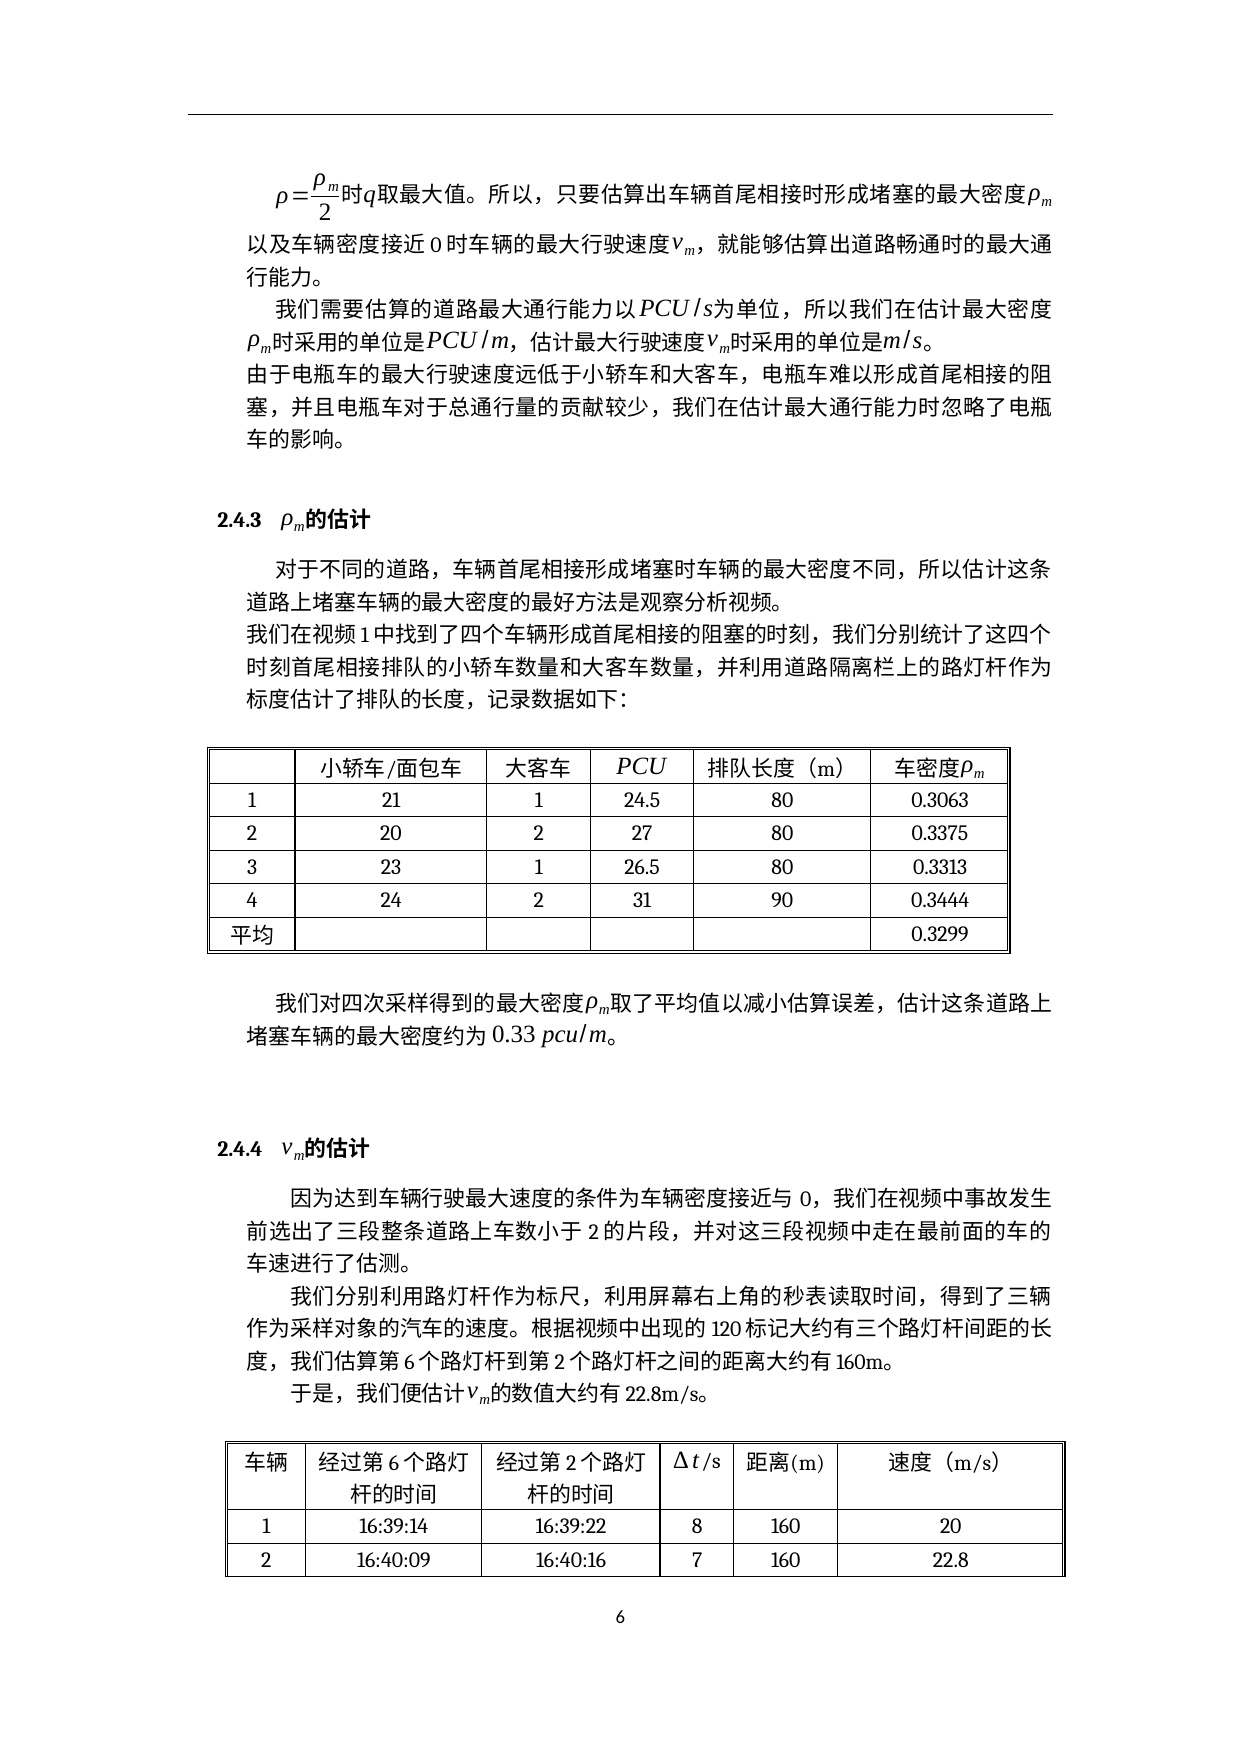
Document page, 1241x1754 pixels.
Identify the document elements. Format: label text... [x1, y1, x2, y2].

table_cell 27 [591, 817, 693, 850]
table_cell 20 [296, 817, 486, 850]
table_cell 1 [210, 784, 294, 816]
table_header 经过第6个路灯杆的时间 [306, 1444, 481, 1509]
table_header 车辆 [228, 1444, 305, 1509]
table_cell [591, 918, 693, 950]
table_cell 16:40:09 [306, 1544, 481, 1576]
list 的估计 [217, 1116, 1053, 1181]
table_header [591, 750, 693, 783]
table_cell 160 [734, 1510, 837, 1543]
list 于是，我们便估计的数值大约有22.8m/s。 [247, 1376, 1053, 1408]
table_cell 2 [228, 1544, 305, 1576]
table_cell 16:40:16 [482, 1544, 659, 1576]
table_header 大客车 [487, 750, 590, 783]
table_cell 21 [296, 784, 486, 816]
list 我们在视频1中找到了四个车辆形成首尾相接的阻塞的时刻，我们分别统计了这四个时刻首尾相接排队的小轿车数量和大客车数量，并利用道路隔离栏上的路灯杆作为标度估计了排队的长度，记录数据如下： [247, 617, 1053, 714]
table_header /s [661, 1444, 733, 1509]
table_cell 1 [228, 1510, 305, 1543]
table_cell 0.3063 [871, 784, 1007, 816]
table_header 速度（m/s） [838, 1444, 1062, 1509]
table_cell [487, 918, 590, 950]
text 我们需要估算的道路最大通行能力以为单位，所以我们在估计最大密度时采用的单位是，估计最大行驶速度时采用的单位是。 [247, 292, 1053, 357]
table_cell 160 [734, 1544, 837, 1576]
text 时取最大值。所以，只要估算出车辆首尾相接时形成堵塞的最大密度以及车辆密度接近0时车辆的最大行驶速度，就能够估算出道路畅通时的最大通行能力。 [247, 162, 1053, 292]
table_cell 2 [210, 817, 294, 850]
list 对于不同的道路，车辆首尾相接形成堵塞时车辆的最大密度不同，所以估计这条道路上堵塞车辆的最大密度的最好方法是观察分析视频。 [247, 552, 1053, 617]
text 因为达到车辆行驶最大速度的条件为车辆密度接近与0，我们在视频中事故发生前选出了三段整条道路上车数小于2的片段，并对这三段视频中走在最前面的车的车速进行了估测。 [247, 1181, 1053, 1278]
table_cell 90 [694, 884, 870, 917]
list 的估计 [217, 487, 1053, 552]
table_cell 0.3444 [871, 884, 1007, 917]
table_cell 1 [487, 784, 590, 816]
table_cell 4 [210, 884, 294, 917]
table_cell [694, 918, 870, 950]
table_header 经过第2个路灯杆的时间 [482, 1444, 659, 1509]
table_cell 24 [296, 884, 486, 917]
table_cell 16:39:14 [306, 1510, 481, 1543]
table_cell 80 [694, 851, 870, 883]
table_cell 20 [838, 1510, 1062, 1543]
table_cell 1 [487, 851, 590, 883]
table_cell 26.5 [591, 851, 693, 883]
table_cell 3 [210, 851, 294, 883]
table_cell 31 [591, 884, 693, 917]
table_cell 80 [694, 784, 870, 816]
table_header 距离(m) [734, 1444, 837, 1509]
table_cell 24.5 [591, 784, 693, 816]
table_cell 22.8 [838, 1544, 1062, 1576]
table_cell 0.3299 [871, 918, 1007, 950]
table_cell 0.3375 [871, 817, 1007, 850]
table_cell 8 [661, 1510, 733, 1543]
table_cell 23 [296, 851, 486, 883]
table_cell [296, 918, 486, 950]
table_cell 0.3313 [871, 851, 1007, 883]
table_header 小轿车/面包车 [296, 750, 486, 783]
table_header [210, 750, 294, 783]
table_cell 80 [694, 817, 870, 850]
table_header 排队长度（m） [694, 750, 870, 783]
table_cell 2 [487, 884, 590, 917]
list 我们分别利用路灯杆作为标尺，利用屏幕右上角的秒表读取时间，得到了三辆作为采样对象的汽车的速度。根据视频中出现的120标记大约有三个路灯杆间距的长度，我们估算第6个路灯杆到第2个路灯杆之间的距离大约有160m。 [247, 1278, 1053, 1376]
table_cell 16:39:22 [482, 1510, 659, 1543]
table_cell 平均 [210, 918, 294, 950]
table_cell 7 [661, 1544, 733, 1576]
list 我们对四次采样得到的最大密度取了平均值以减小估算误差，估计这条道路上堵塞车辆的最大密度约为 。 [247, 986, 1053, 1051]
table_cell 2 [487, 817, 590, 850]
text 由于电瓶车的最大行驶速度远低于小轿车和大客车，电瓶车难以形成首尾相接的阻塞，并且电瓶车对于总通行量的贡献较少，我们在估计最大通行能力时忽略了电瓶车的影响。 [247, 357, 1053, 454]
table_header 车密度 [871, 750, 1007, 783]
